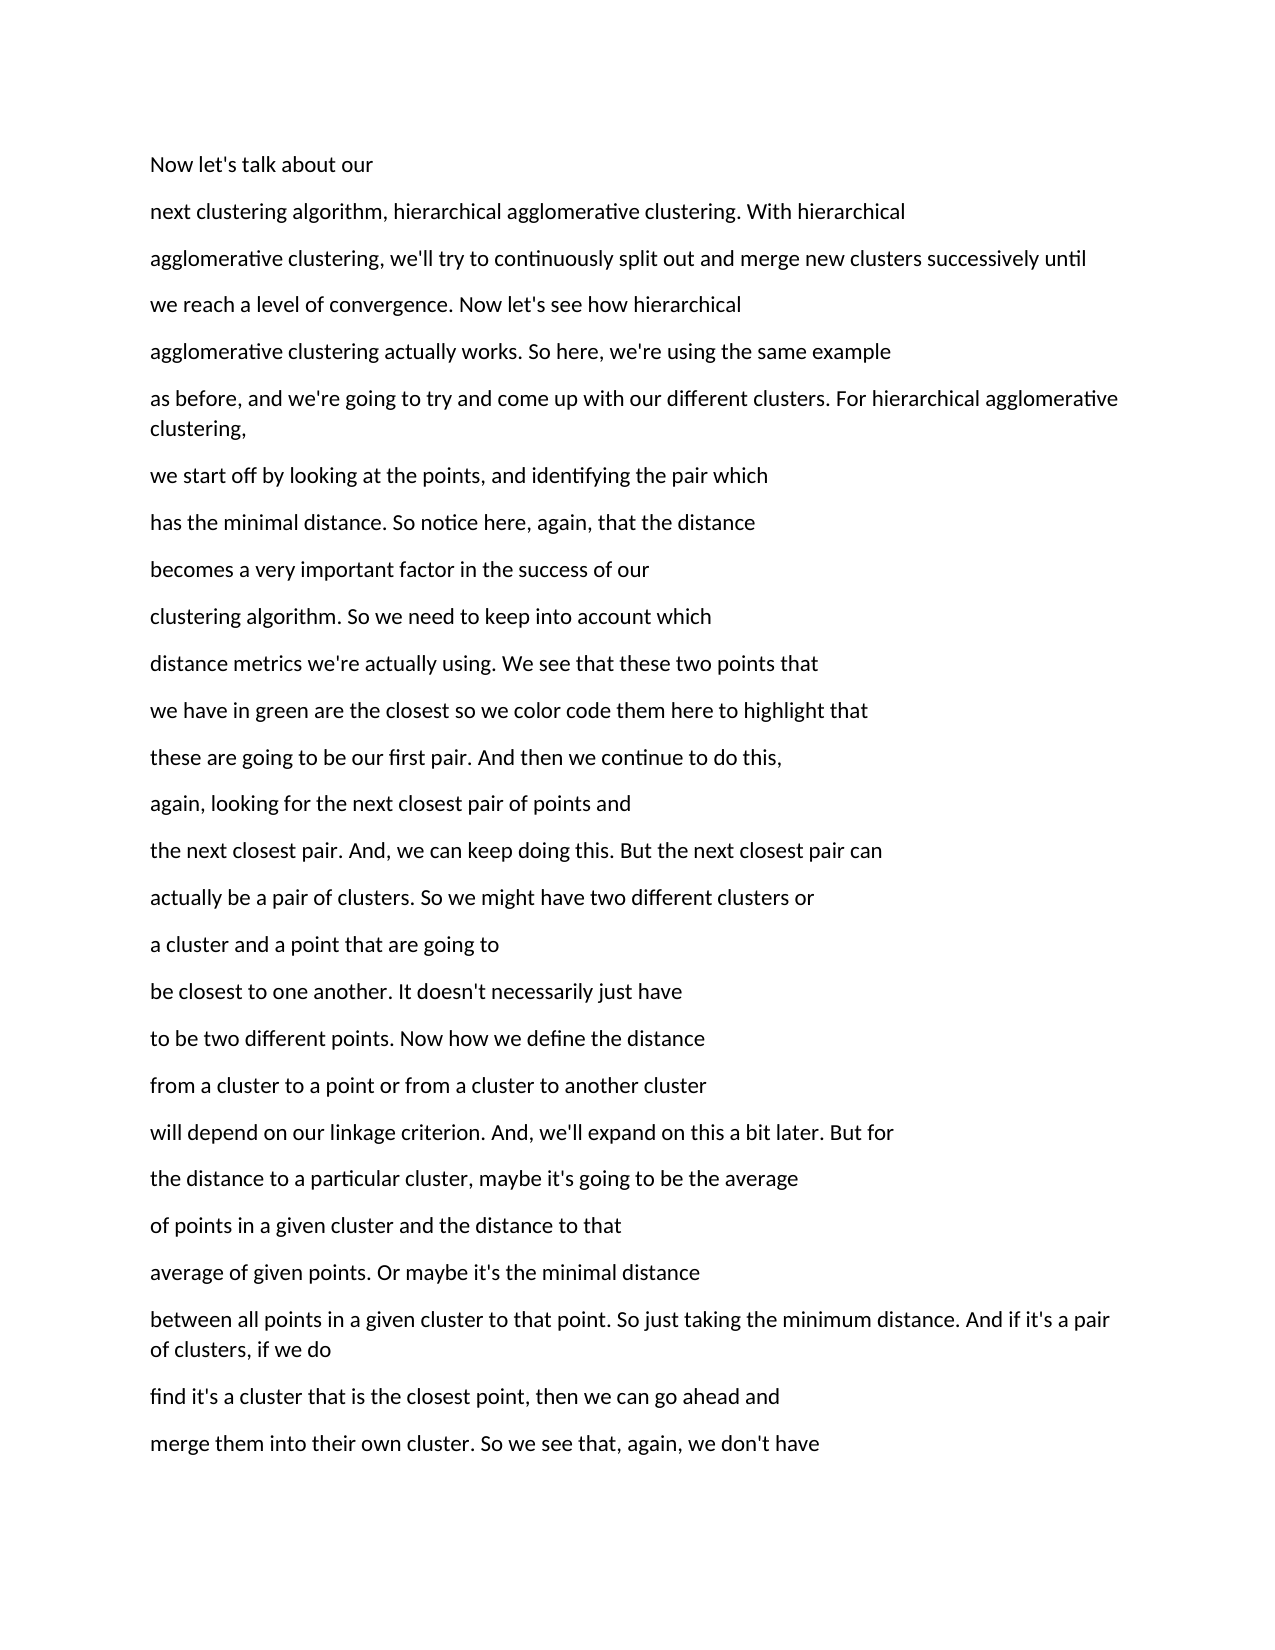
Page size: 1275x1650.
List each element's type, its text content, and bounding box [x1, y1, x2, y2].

text clustering algorithm. So we need to keep into account which [150, 602, 1125, 630]
text to be two different points. Now how we define the distance [150, 1024, 1125, 1052]
text the next closest pair. And, we can keep doing this. But the next closest pair can [150, 836, 1125, 864]
text we start off by looking at the points, and identifying the pair which [150, 461, 1125, 489]
text find it's a cluster that is the closest point, then we can go ahead and [150, 1382, 1125, 1410]
text Now let's talk about our [150, 150, 1125, 178]
text of points in a given cluster and the distance to that [150, 1211, 1125, 1239]
text has the minimal distance. So notice here, again, that the distance [150, 508, 1125, 536]
text average of given points. Or maybe it's the minimal distance [150, 1258, 1125, 1286]
text we have in green are the closest so we color code them here to highlight that [150, 696, 1125, 724]
text we reach a level of convergence. Now let's see how hierarchical [150, 291, 1125, 319]
text from a cluster to a point or from a cluster to another cluster [150, 1071, 1125, 1099]
text actually be a pair of clusters. So we might have two different clusters or [150, 883, 1125, 911]
text again, looking for the next closest pair of points and [150, 789, 1125, 818]
text a cluster and a point that are going to [150, 930, 1125, 958]
text between all points in a given cluster to that point. So just taking the minimum distance. And if it's a pair of clusters, if we do [150, 1305, 1125, 1363]
text becomes a very important factor in the success of our [150, 555, 1125, 583]
text merge them into their own cluster. So we see that, again, we don't have [150, 1429, 1125, 1457]
text the distance to a particular cluster, maybe it's going to be the average [150, 1164, 1125, 1193]
text agglomerative clustering actually works. So here, we're using the same example [150, 337, 1125, 366]
text as before, and we're going to try and come up with our different clusters. For hierarchical agglomerative clustering, [150, 384, 1125, 443]
text agglomerative clustering, we'll try to continuously split out and merge new clusters successively until [150, 244, 1125, 272]
text these are going to be our first pair. And then we continue to do this, [150, 743, 1125, 771]
text be closest to one another. It doesn't necessarily just have [150, 977, 1125, 1005]
text will depend on our linkage criterion. And, we'll expand on this a bit later. But for [150, 1118, 1125, 1146]
text next clustering algorithm, hierarchical agglomerative clustering. With hierarchical [150, 197, 1125, 225]
text distance metrics we're actually using. We see that these two points that [150, 649, 1125, 677]
